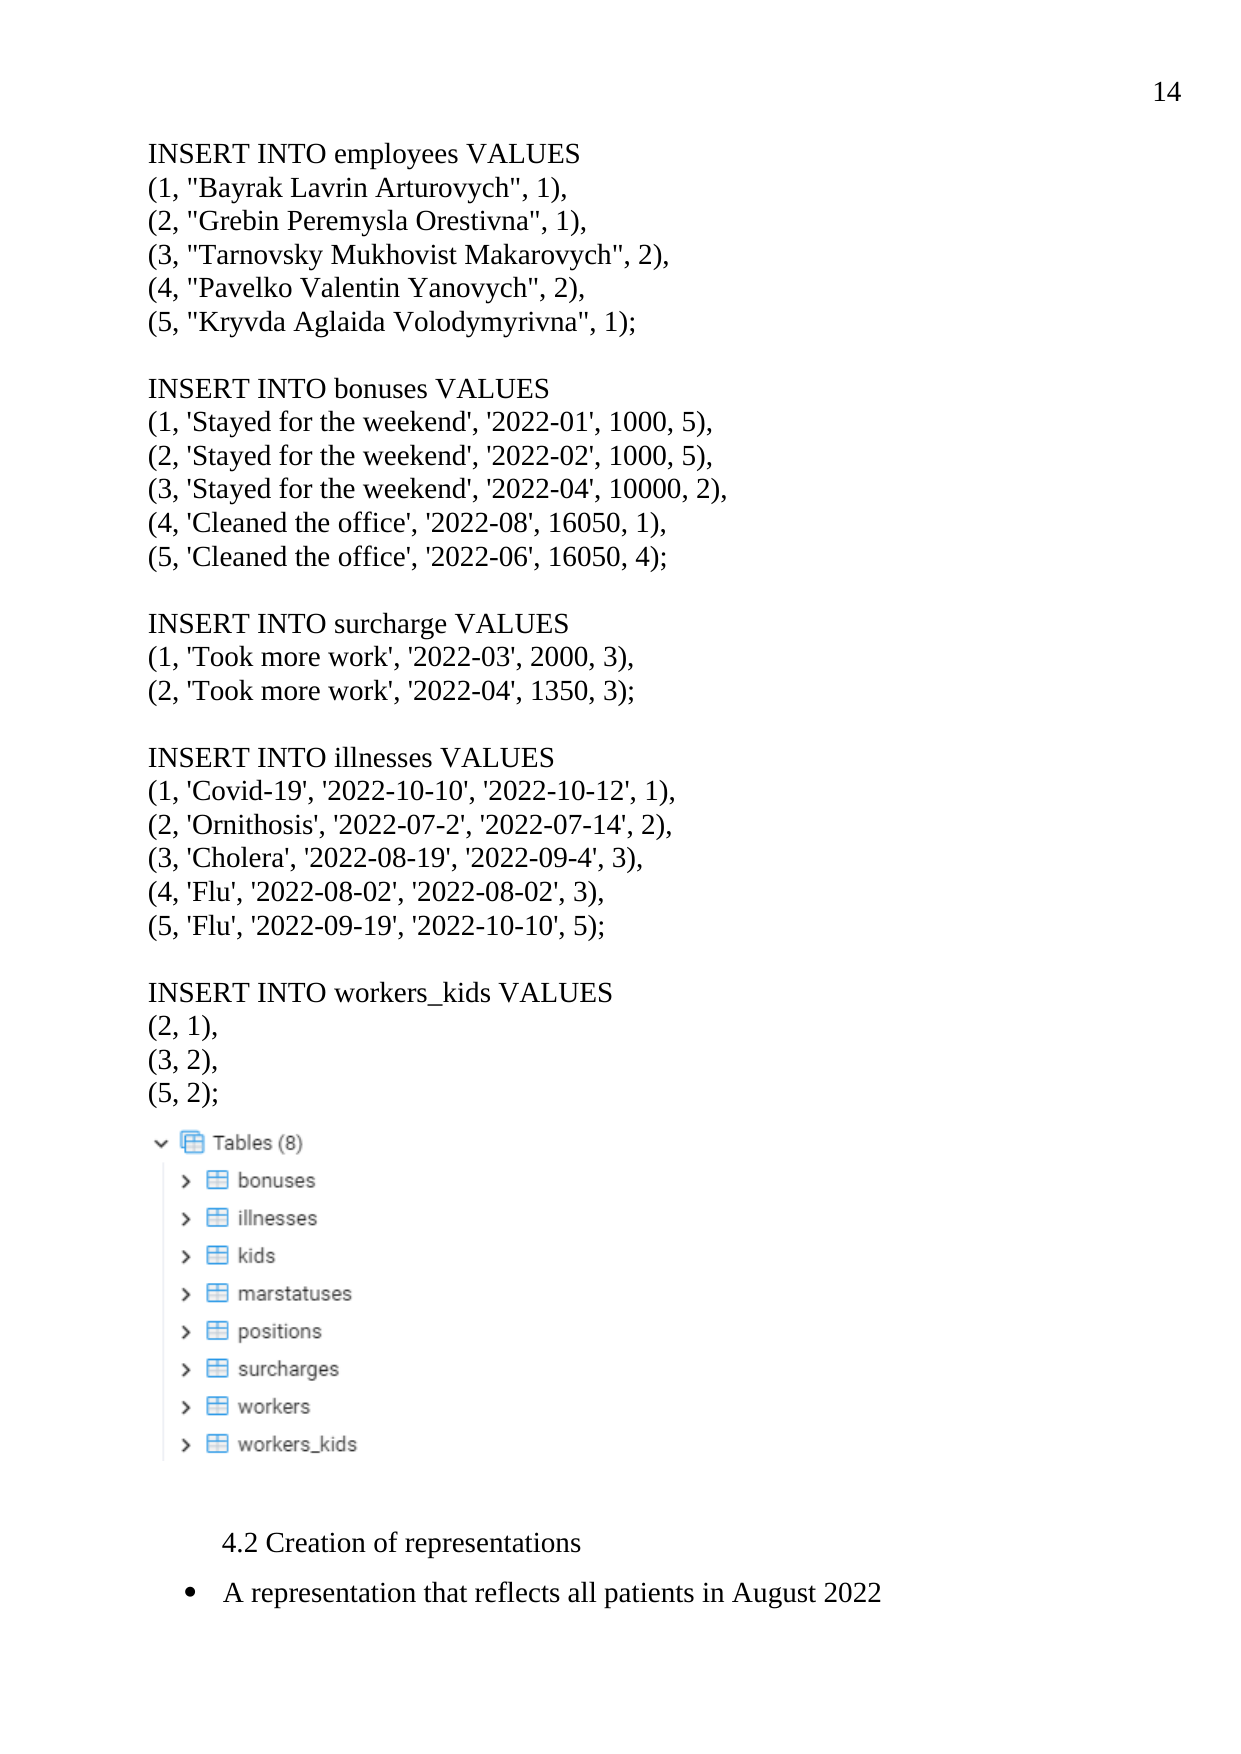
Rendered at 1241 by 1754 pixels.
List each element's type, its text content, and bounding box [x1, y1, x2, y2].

text (5, 'Cleaned the office', '2022-06', 16050, 4); [148, 539, 1181, 572]
list A representation that reflects all patients in August 2022 [185, 1575, 1181, 1609]
text (5, "Kryvda Aglaida Volodymyrivna", 1); [148, 304, 1181, 337]
text (1, 'Covid-19', '2022-10-10', '2022-10-12', 1), [148, 773, 1181, 807]
text (3, 'Stayed for the weekend', '2022-04', 10000, 2), [148, 472, 1181, 505]
text (4, "Pavelko Valentin Yanovych", 2), [148, 270, 1181, 304]
text (3, "Tarnovsky Mukhovist Makarovych", 2), [148, 237, 1181, 270]
text (5, 'Flu', '2022-09-19', '2022-10-10', 5); [148, 908, 1181, 941]
text INSERT INTO bonuses VALUES [148, 371, 1181, 404]
picture [147, 1125, 397, 1461]
text (4, 'Cleaned the office', '2022-08', 16050, 1), [148, 505, 1181, 539]
text (2, 'Stayed for the weekend', '2022-02', 1000, 5), [148, 438, 1181, 472]
text (3, 2), [148, 1042, 1181, 1075]
text (1, 'Took more work', '2022-03', 2000, 3), [148, 639, 1181, 673]
text 4.2 Creation of representations [148, 1525, 1181, 1558]
text INSERT INTO surcharge VALUES [148, 606, 1181, 639]
text INSERT INTO illnesses VALUES [148, 740, 1181, 773]
text (1, 'Stayed for the weekend', '2022-01', 1000, 5), [148, 404, 1181, 438]
text (4, 'Flu', '2022-08-02', '2022-08-02', 3), [148, 874, 1181, 908]
text (5, 2); [148, 1075, 1181, 1109]
text (2, 'Took more work', '2022-04', 1350, 3); [148, 673, 1181, 706]
text INSERT INTO employees VALUES [148, 136, 1181, 170]
text INSERT INTO workers_kids VALUES [148, 975, 1181, 1008]
text (2, "Grebin Peremysla Orestivna", 1), [148, 203, 1181, 237]
text (3, 'Cholera', '2022-08-19', '2022-09-4', 3), [148, 841, 1181, 874]
text (2, 1), [148, 1008, 1181, 1042]
text (1, "Bayrak Lavrin Arturovych", 1), [148, 170, 1181, 203]
text (2, 'Ornithosis', '2022-07-2', '2022-07-14', 2), [148, 807, 1181, 841]
